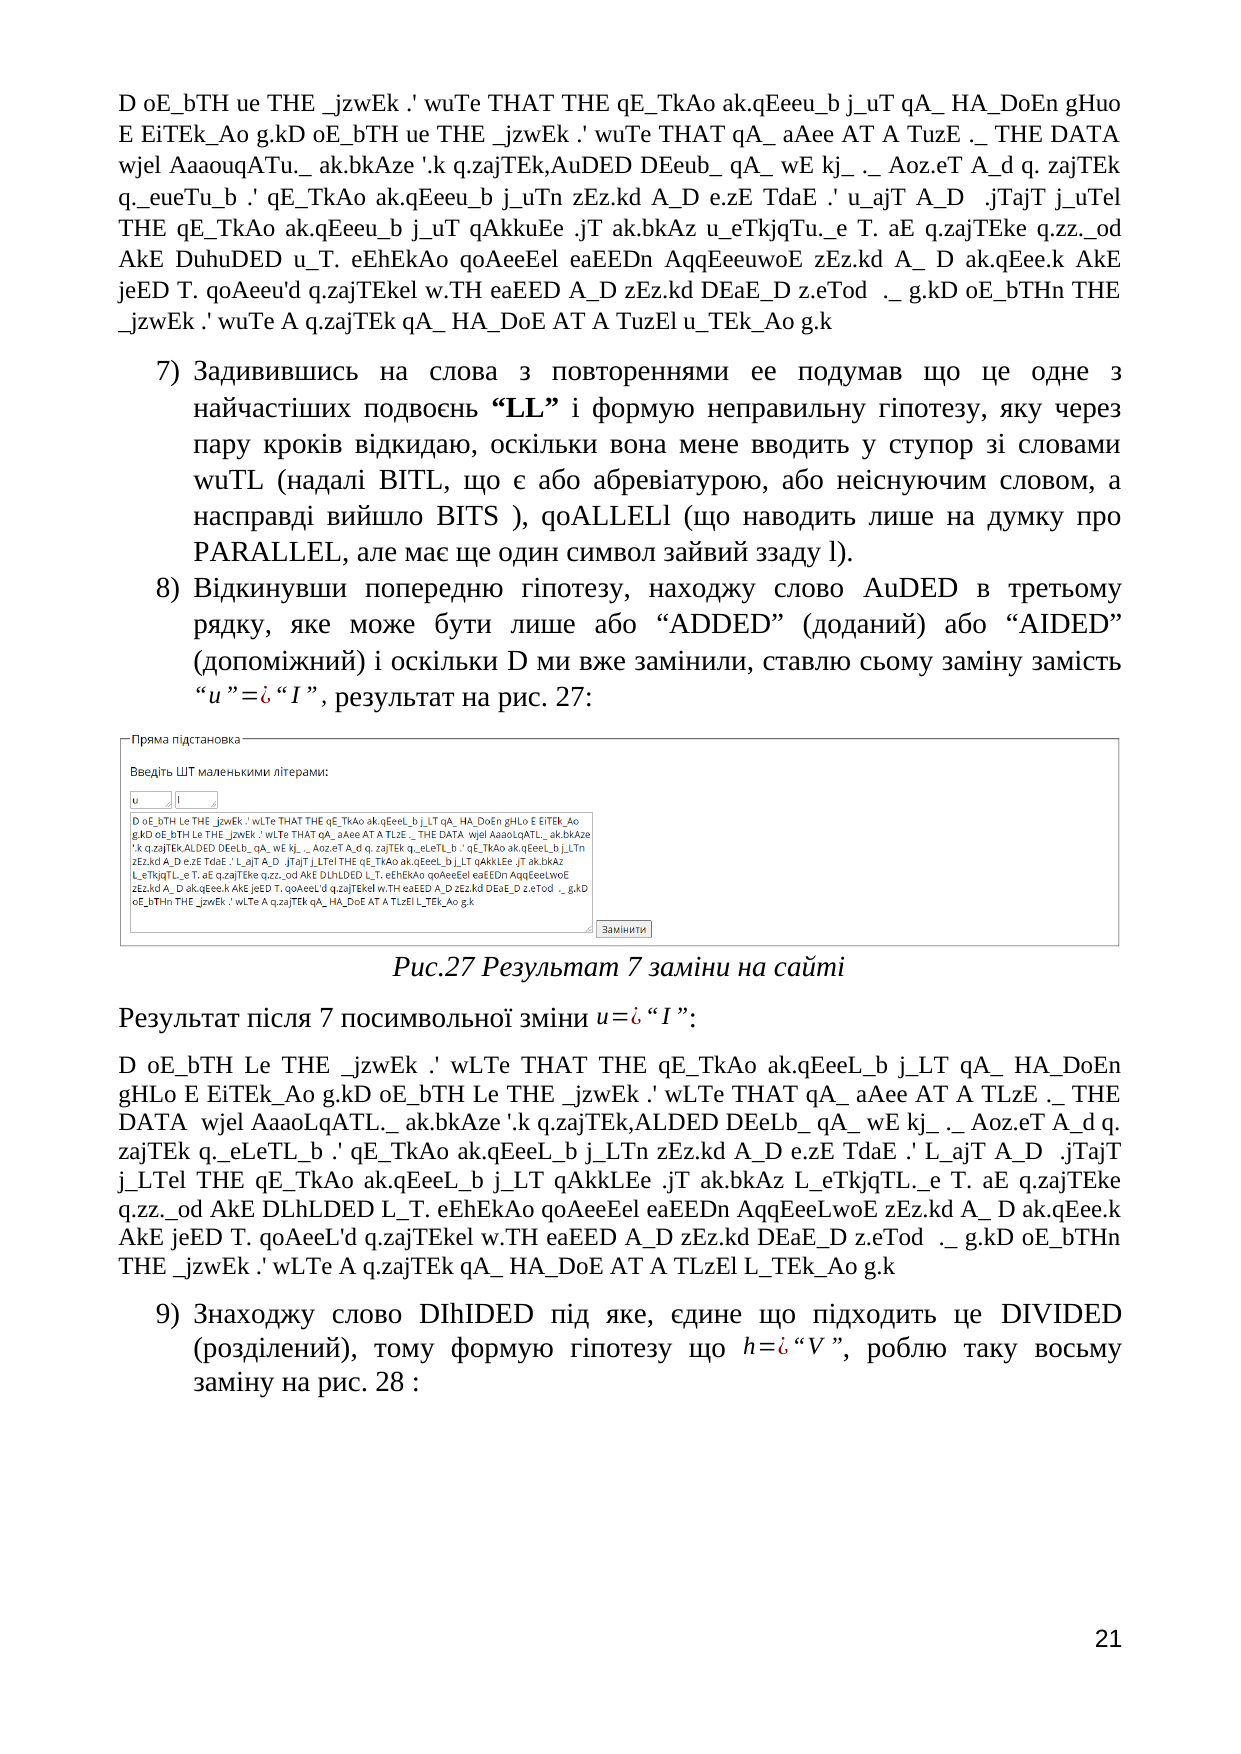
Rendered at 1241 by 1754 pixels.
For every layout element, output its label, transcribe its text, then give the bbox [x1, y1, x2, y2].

list Відкинувши попередню гіпотезу, находжу слово AuDED в третьому рядку, яке може бути лише або “ADDED” (доданий) або “AIDED” (допоміжний) і оскільки D ми вже замінили, ставлю сьому заміну замість результат на рис. 27: [156, 570, 1122, 712]
list Знаходжу слово DIhIDED під яке, єдине що підходить це DIVIDED (розділений), тому формую гіпотезу що , роблю таку восьму заміну на рис. 28 : [156, 1297, 1122, 1397]
text Результат після 7 посимвольної зміни : [118, 1000, 1122, 1033]
text D oE_bTH Le THE _jzwEk .' wLTe THAT THE qE_TkAo ak.qEeeL_b j_LT qA_ HA_DoEn gHLo E EiTEk_Ao g.kD oE_bTH Le THE _jzwEk .' wLTe THAT qA_ aAee AT A TLzE ._ THE DATA wjel AaaoLqATL._ ak.bkAze '.k q.zajTEk,ALDED DEeLb_ qA_ wE kj_ ._ Aoz.eT A_d q. zajTEk q._eLeTL_b .' qE_TkAo ak.qEeeL_b j_LTn zEz.kd A_D e.zE TdaE .' L_ajT A_D .jTajT j_LTel THE qE_TkAo ak.qEeeL_b j_LT qAkkLEe .jT ak.bkAz L_eTkjqTL._e T. aE q.zajTEke q.zz._od AkE DLhLDED L_T. eEhEkAo qoAeeEel eaEEDn AqqEeeLwoE zEz.kd A_ D ak.qEee.k AkE jeED T. qoAeeL'd q.zajTEkel w.TH eaEED A_D zEz.kd DEaE_D z.eTod ._ g.kD oE_bTHn THE _jzwEk .' wLTe A q.zajTEk qA_ HA_DoE AT A TLzEl L_TEk_Ao g.k [118, 1050, 1122, 1280]
text D oE_bTH ue THE _jzwEk .' wuTe THAT THE qE_TkAo ak.qEeeu_b j_uT qA_ HA_DoEn gHuo E EiTEk_Ao g.kD oE_bTH ue THE _jzwEk .' wuTe THAT qA_ aAee AT A TuzE ._ THE DATA wjel AaaouqATu._ ak.bkAze '.k q.zajTEk,AuDED DEeub_ qA_ wE kj_ ._ Aoz.eT A_d q. zajTEk q._eueTu_b .' qE_TkAo ak.qEeeu_b j_uTn zEz.kd A_D e.zE TdaE .' u_ajT A_D .jTajT j_uTel THE qE_TkAo ak.qEeeu_b j_uT qAkkuEe .jT ak.bkAz u_eTkjqTu._e T. aE q.zajTEke q.zz._od AkE DuhuDED u_T. eEhEkAo qoAeeEel eaEEDn AqqEeeuwoE zEz.kd A_ D ak.qEee.k AkE jeED T. qoAeeu'd q.zajTEkel w.TH eaEED A_D zEz.kd DEaE_D z.eTod ._ g.kD oE_bTHn THE _jzwEk .' wuTe A q.zajTEk qA_ HA_DoE AT A TuzEl u_TEk_Ao g.k [118, 88, 1122, 334]
picture [118, 731, 1123, 950]
text Рис.27 Результат 7 заміни на сайті [118, 950, 1122, 983]
list Задивившись на слова з повтореннями ee подумав що це одне з найчастіших подвоєнь “LL” і формую неправильну гіпотезу, яку через пару кроків відкидаю, оскільки вона мене вводить у ступор зі словами wuTL (надалі BITL, що є або абревіатурою, або неіснуючим словом, а насправді вийшло BITS ), qoALLELl (що наводить лише на думку про PARALLEL, але має ще один символ зайвий ззаду l). [156, 353, 1122, 568]
